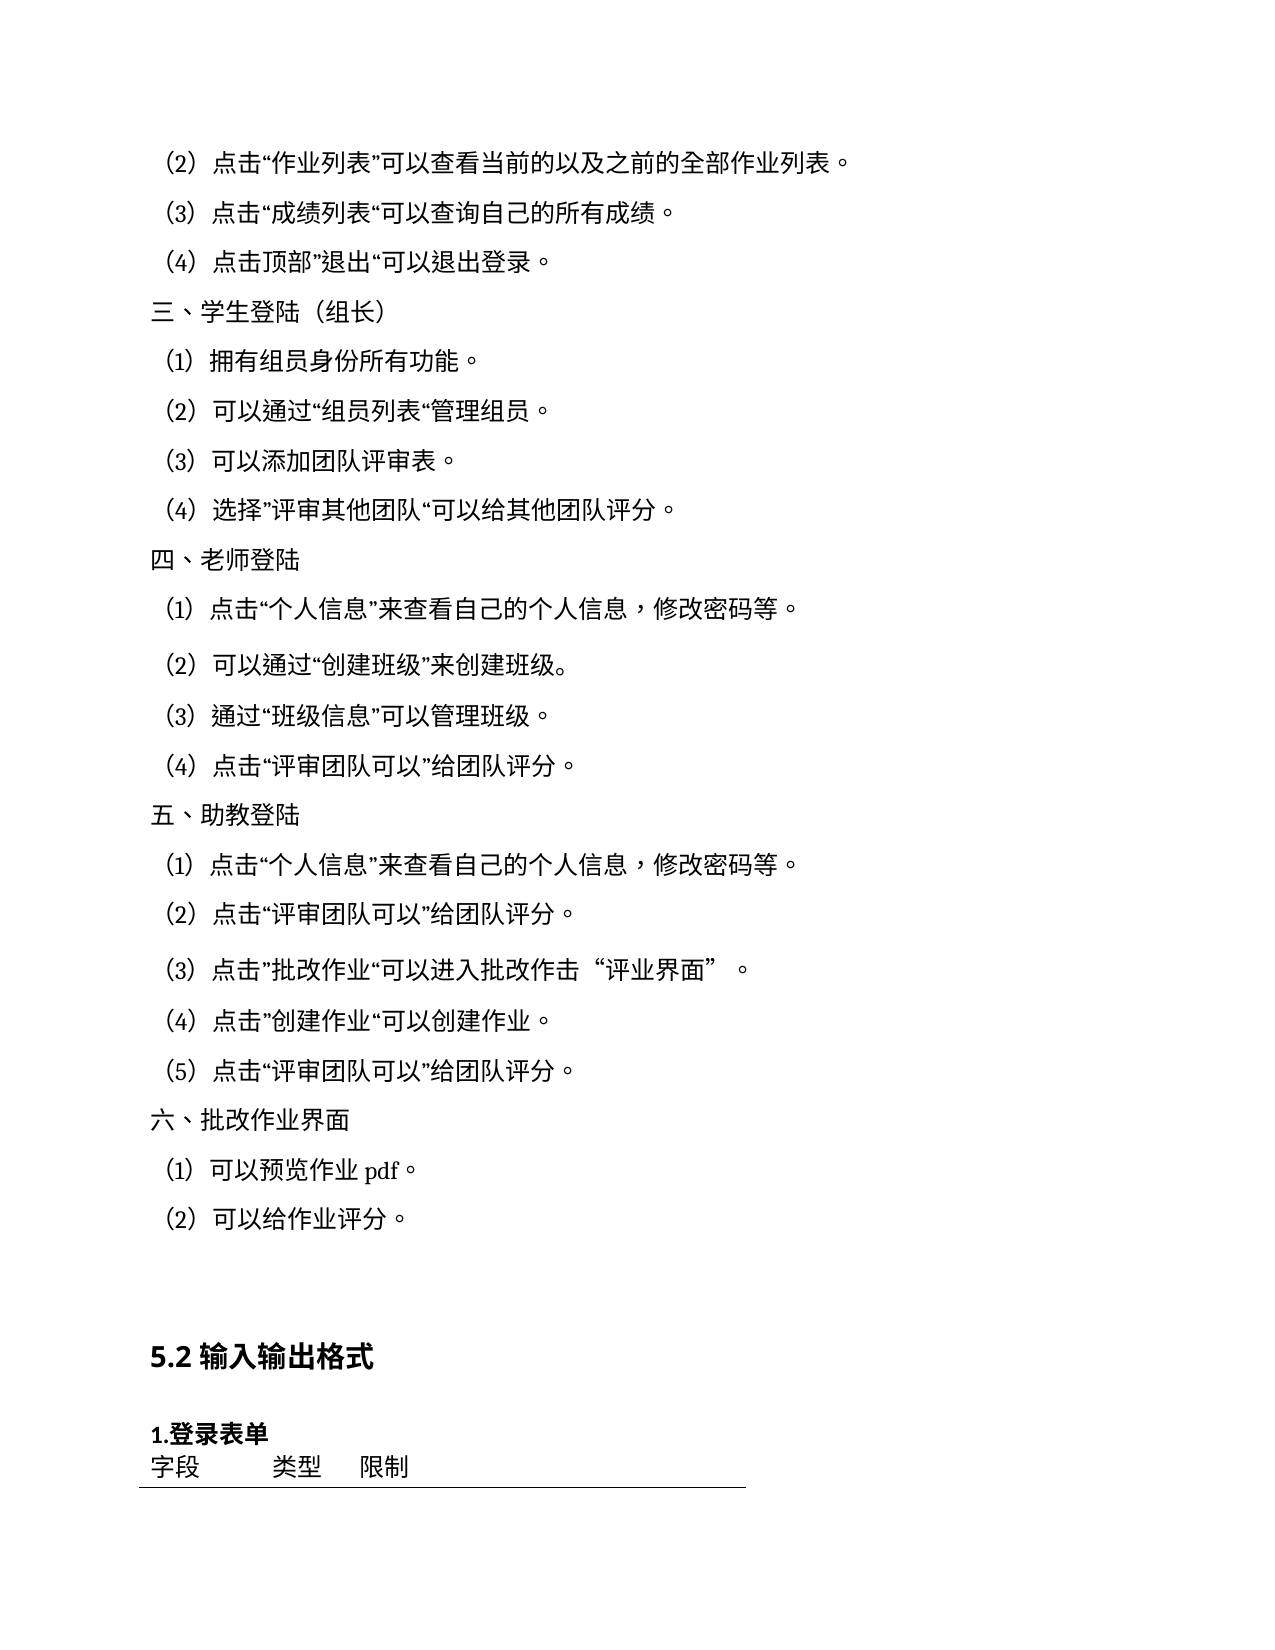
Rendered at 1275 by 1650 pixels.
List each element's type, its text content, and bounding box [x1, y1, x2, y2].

list 点击顶部”退出“可以退出登录。 [150, 249, 1125, 278]
list 可以通过“创建班级”来创建班级。 [150, 646, 1125, 682]
table_header 字段 [139, 1451, 261, 1487]
list 点击“个人信息”来查看自己的个人信息，修改密码等。 [150, 852, 1125, 880]
list 可以通过“组员列表“管理组员。 [150, 398, 1125, 427]
list 点击“评审团队可以”给团队评分。 [150, 1057, 1125, 1086]
list 助教登陆 [150, 802, 1125, 831]
list 拥有组员身份所有功能。 [150, 348, 1125, 377]
list 老师登陆 [150, 547, 1125, 575]
subtitle 1.登录表单 [150, 1416, 1125, 1451]
list 点击”创建作业“可以创建作业。 [150, 1008, 1125, 1037]
subtitle 5.2 输入输出格式 [150, 1336, 1125, 1376]
table_header 类型 [261, 1451, 348, 1487]
list 点击“作业列表”可以查看当前的以及之前的全部作业列表。 [150, 150, 1125, 179]
list 通过“班级信息”可以管理班级。 [150, 703, 1125, 732]
list 选择”评审其他团队“可以给其他团队评分。 [150, 497, 1125, 526]
list 点击“成绩列表“可以查询自己的所有成绩。 [150, 199, 1125, 228]
list 可以预览作业pdf。 [150, 1157, 1125, 1185]
list 点击“评审团队可以”给团队评分。 [150, 752, 1125, 781]
list 学生登陆（组长） [150, 299, 1125, 327]
list 点击“个人信息”来查看自己的个人信息，修改密码等。 [150, 596, 1125, 625]
list 可以给作业评分。 [150, 1206, 1125, 1235]
list 可以添加团队评审表。 [150, 447, 1125, 476]
list 点击“评审团队可以”给团队评分。 [150, 901, 1125, 930]
list 批改作业界面 [150, 1107, 1125, 1136]
table_header 限制 [348, 1451, 746, 1487]
list 点击”批改作业“可以进入批改作击“评业界面”。 [150, 951, 1125, 987]
